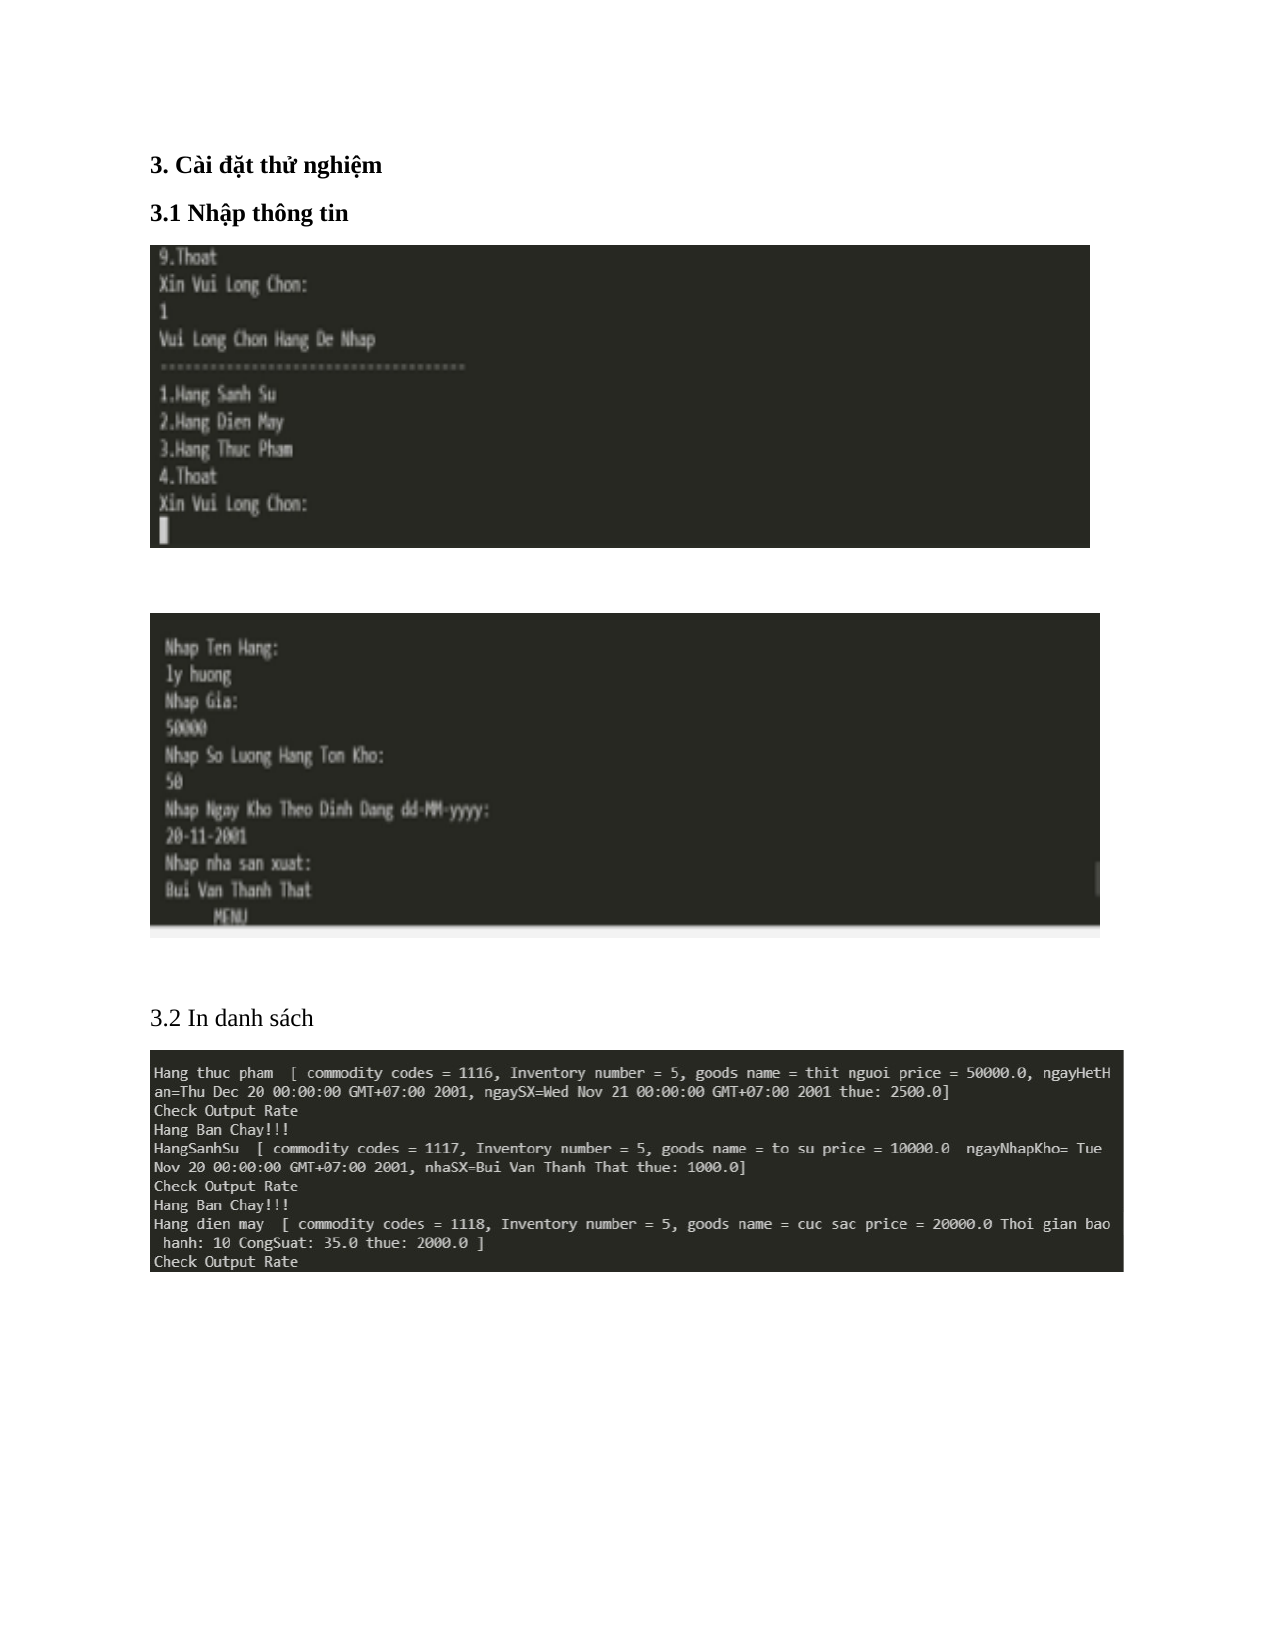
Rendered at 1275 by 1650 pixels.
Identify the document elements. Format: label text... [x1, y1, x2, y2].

picture [150, 245, 1090, 548]
text 3.2 In danh sách [150, 1003, 1125, 1032]
text 3.1 Nhập thông tin [150, 198, 1125, 226]
text 3. Cài đặt thử nghiệm [150, 150, 1125, 179]
picture [150, 613, 1100, 938]
picture [150, 1050, 1124, 1272]
